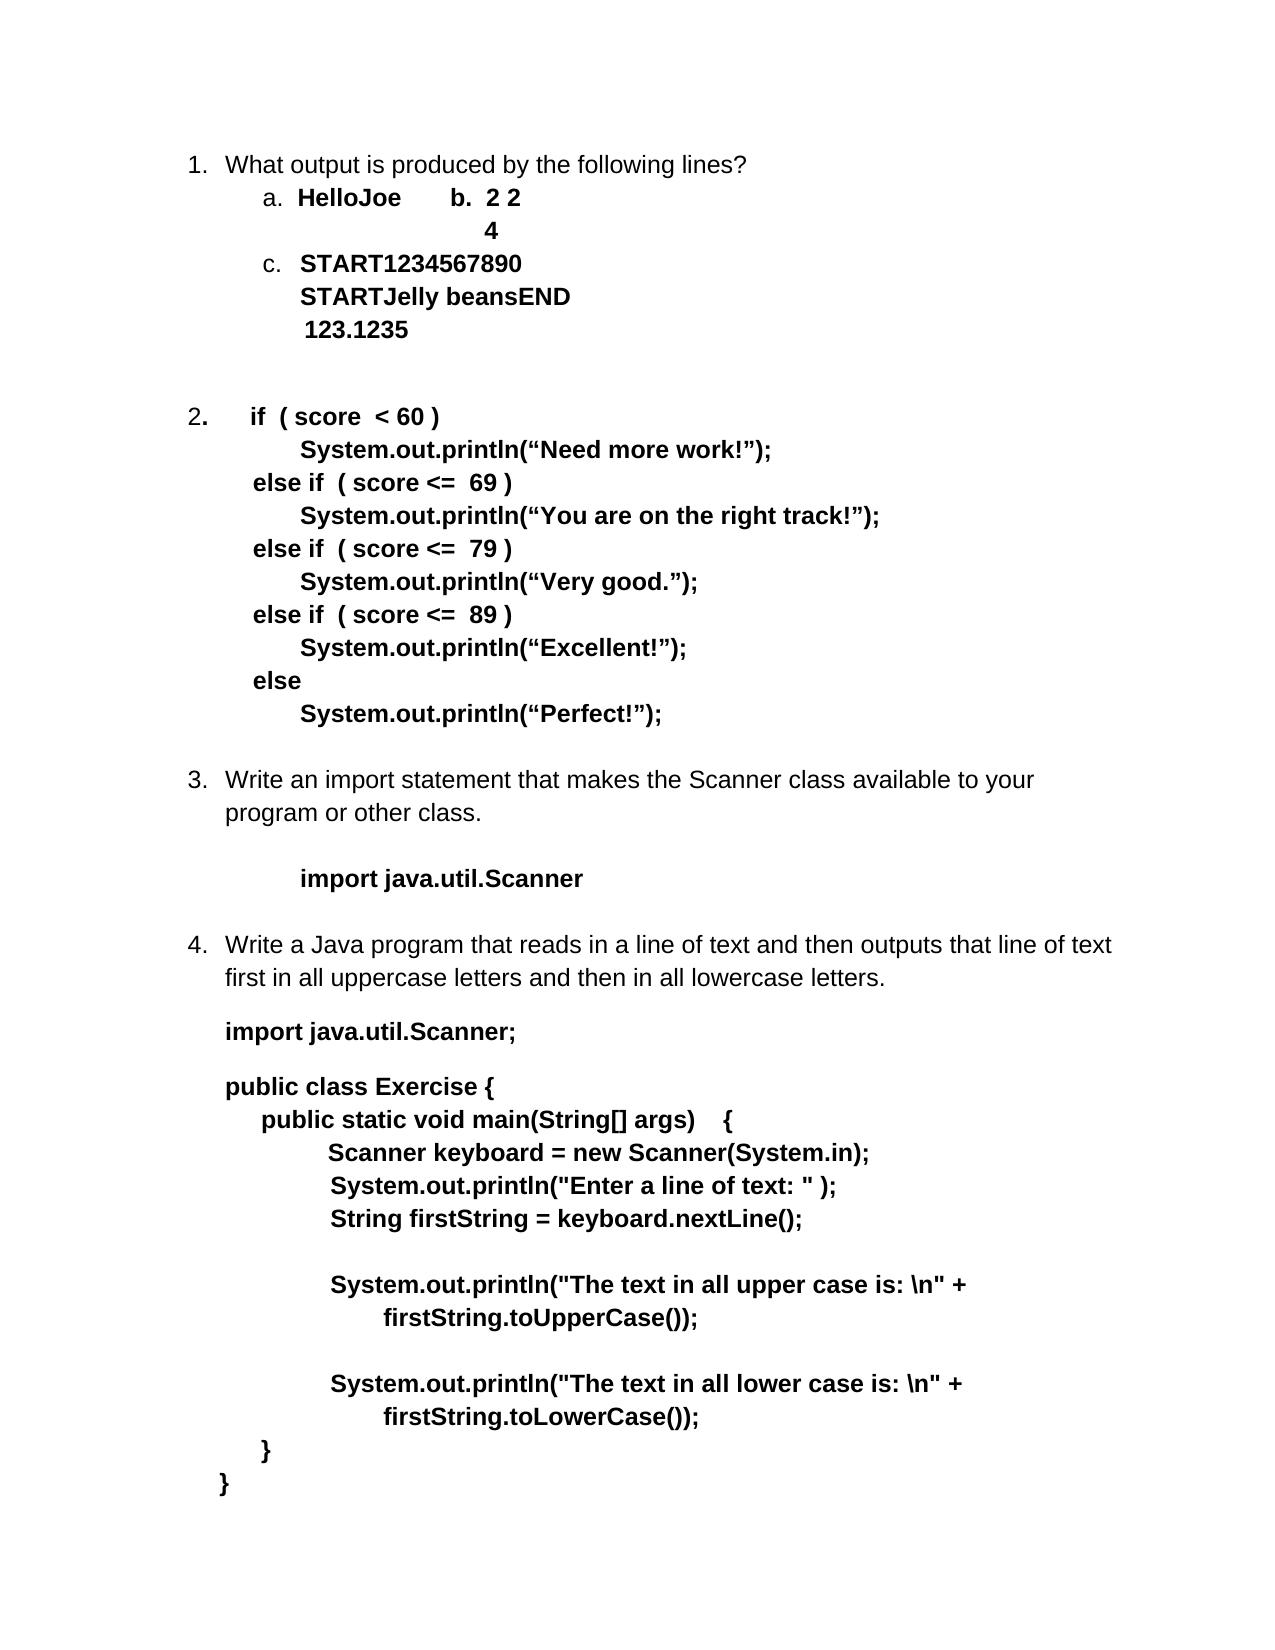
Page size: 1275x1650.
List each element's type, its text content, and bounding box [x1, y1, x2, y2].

list 4 [262, 216, 1125, 245]
list else if ( score <= 79 ) [225, 534, 1125, 563]
list Write an import statement that makes the Scanner class available to your program or other class. [187, 765, 1125, 827]
list STARTJelly beansEND [300, 282, 1125, 311]
text firstString.toLowerCase()); [150, 1402, 1125, 1431]
list else [225, 666, 1125, 695]
text else if ( score <= 69 ) [150, 468, 1125, 497]
list START1234567890 [262, 249, 1125, 278]
text firstString.toUpperCase()); [150, 1303, 1125, 1332]
text System.out.println(“Need more work!”); [187, 435, 1125, 464]
text import java.util.Scanner; [150, 1017, 1125, 1046]
list a. HelloJoe b. 2 2 [262, 183, 1125, 212]
text String firstString = keyboard.nextLine(); [150, 1204, 1125, 1233]
list System.out.println(“You are on the right track!”); [225, 501, 1125, 530]
text System.out.println("The text in all upper case is: \n" + [150, 1270, 1125, 1299]
list else if ( score <= 89 ) [225, 600, 1125, 629]
list Write a Java program that reads in a line of text and then outputs that line of text first in all uppercase letters and then in all lowercase letters. [187, 930, 1125, 992]
text System.out.println("The text in all lower case is: \n" + [150, 1369, 1125, 1398]
list import java.util.Scanner [262, 864, 1125, 893]
text 2. if ( score < 60 ) [187, 402, 1125, 431]
list 123.1235 [262, 315, 1125, 344]
text public class Exercise { [150, 1072, 1125, 1101]
text System.out.println("Enter a line of text: " ); [150, 1171, 1125, 1200]
list What output is produced by the following lines? [187, 150, 1125, 179]
text Scanner keyboard = new Scanner(System.in); [150, 1138, 1125, 1167]
text } [150, 1435, 1125, 1464]
list System.out.println(“Very good.”); [225, 567, 1125, 596]
list System.out.println(“Perfect!”); [225, 699, 1125, 728]
text } [150, 1468, 1125, 1497]
text public static void main(String[] args) { [150, 1105, 1125, 1134]
list System.out.println(“Excellent!”); [225, 633, 1125, 662]
